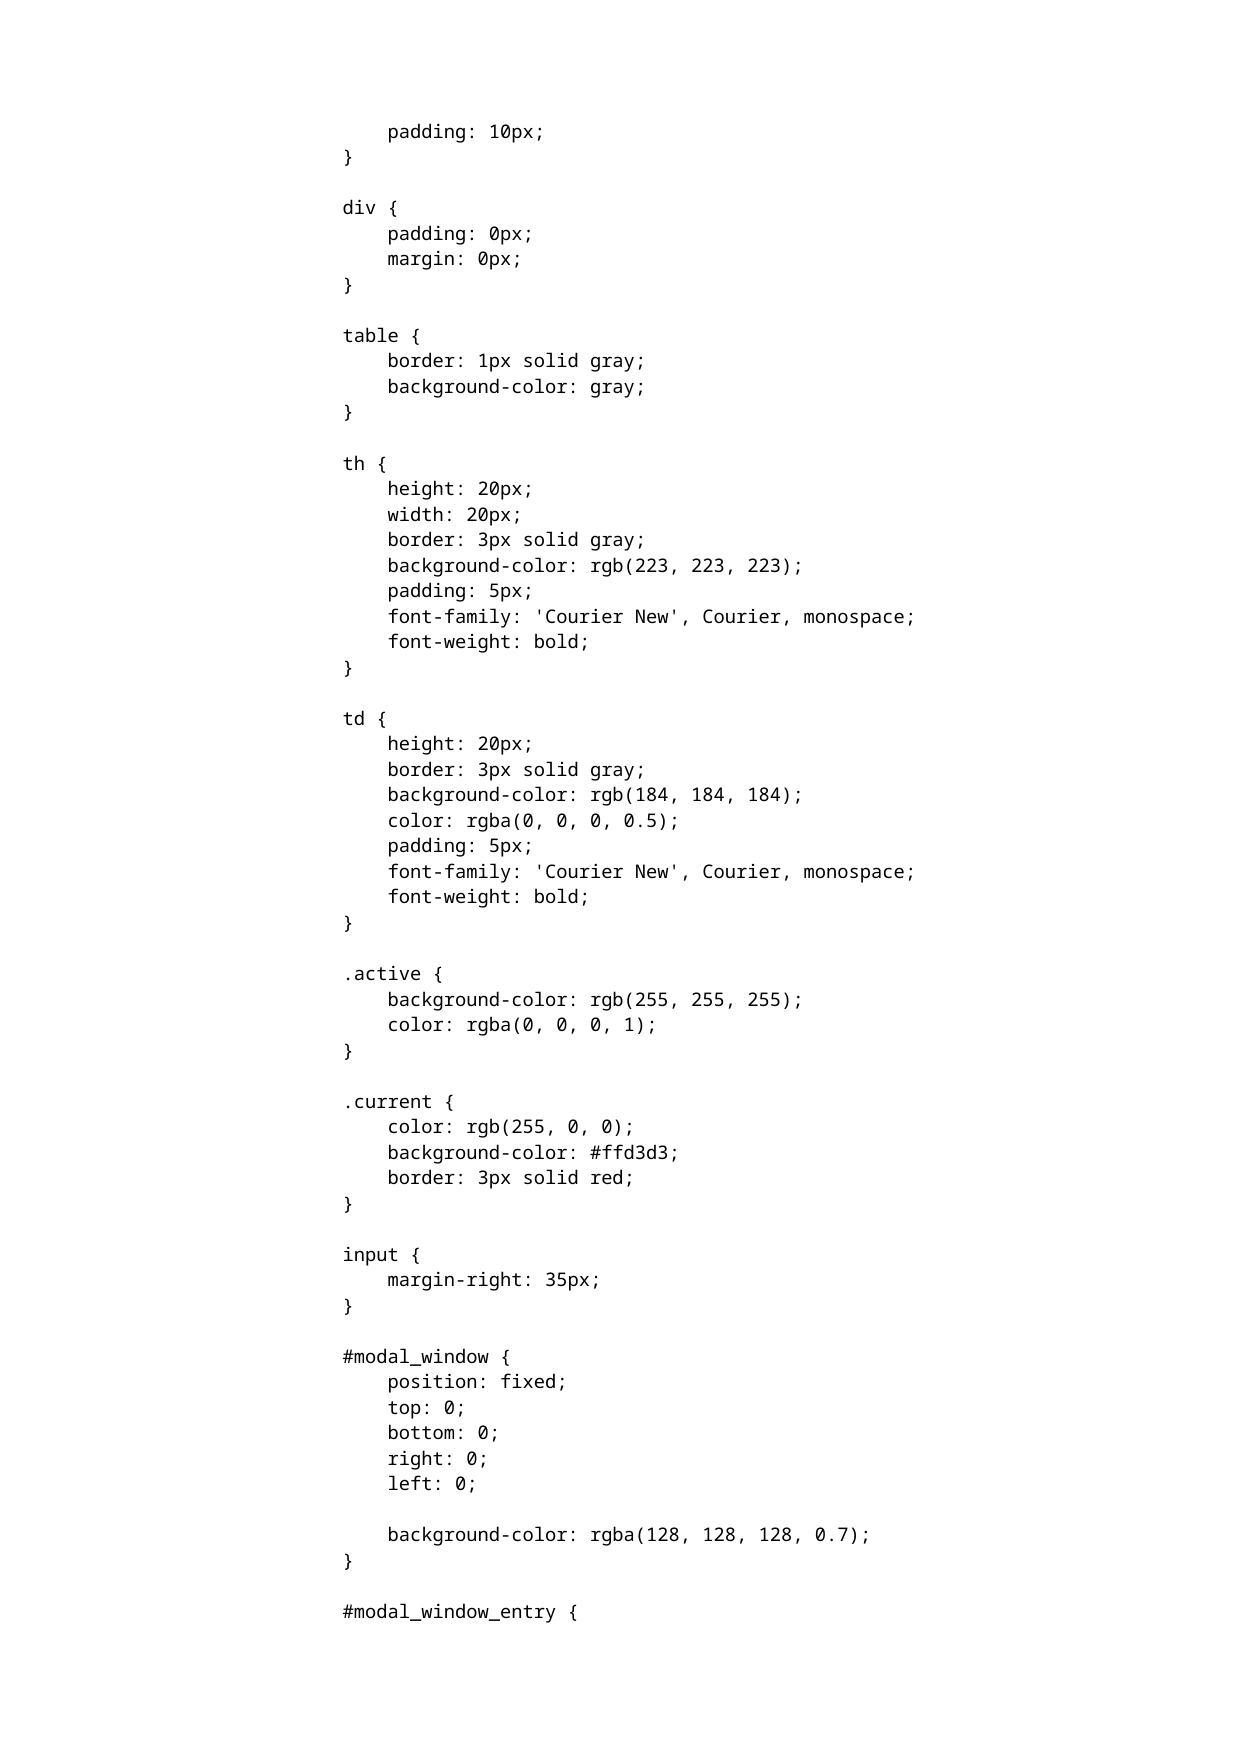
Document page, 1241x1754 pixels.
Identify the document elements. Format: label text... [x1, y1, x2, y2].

text background-color: rgba(128, 128, 128, 0.7); [177, 1522, 1152, 1547]
text border: 3px solid gray; [177, 526, 1152, 552]
text th { [177, 450, 1152, 475]
text padding: 5px; [177, 577, 1152, 603]
text color: rgba(0, 0, 0, 0.5); [177, 807, 1152, 833]
text } [177, 271, 1152, 297]
text .active { [177, 960, 1152, 986]
text right: 0; [177, 1445, 1152, 1471]
text table { [177, 322, 1152, 348]
text padding: 5px; [177, 833, 1152, 858]
text border: 3px solid red; [177, 1164, 1152, 1190]
text width: 20px; [177, 501, 1152, 526]
text } [177, 144, 1152, 169]
text font-weight: bold; [177, 884, 1152, 909]
text top: 0; [177, 1394, 1152, 1420]
text padding: 10px; [177, 118, 1152, 144]
text bottom: 0; [177, 1420, 1152, 1445]
text } [177, 654, 1152, 679]
text td { [177, 705, 1152, 731]
text } [177, 909, 1152, 935]
text color: rgb(255, 0, 0); [177, 1113, 1152, 1139]
text margin-right: 35px; [177, 1267, 1152, 1292]
text color: rgba(0, 0, 0, 1); [177, 1011, 1152, 1037]
text background-color: rgb(184, 184, 184); [177, 782, 1152, 807]
text #modal_window_entry { [177, 1598, 1152, 1624]
text font-family: 'Courier New', Courier, monospace; [177, 603, 1152, 628]
text background-color: gray; [177, 373, 1152, 399]
text font-family: 'Courier New', Courier, monospace; [177, 858, 1152, 884]
text } [177, 399, 1152, 424]
text input { [177, 1241, 1152, 1267]
text border: 3px solid gray; [177, 756, 1152, 782]
text background-color: #ffd3d3; [177, 1139, 1152, 1164]
text } [177, 1547, 1152, 1573]
text } [177, 1292, 1152, 1318]
text background-color: rgb(255, 255, 255); [177, 986, 1152, 1011]
text left: 0; [177, 1471, 1152, 1496]
text padding: 0px; [177, 220, 1152, 246]
text #modal_window { [177, 1343, 1152, 1369]
text height: 20px; [177, 731, 1152, 756]
text position: fixed; [177, 1369, 1152, 1394]
text background-color: rgb(223, 223, 223); [177, 552, 1152, 577]
text } [177, 1190, 1152, 1216]
text div { [177, 195, 1152, 220]
text margin: 0px; [177, 246, 1152, 271]
text .current { [177, 1088, 1152, 1113]
text } [177, 1037, 1152, 1062]
text height: 20px; [177, 475, 1152, 501]
text font-weight: bold; [177, 628, 1152, 654]
text border: 1px solid gray; [177, 348, 1152, 373]
